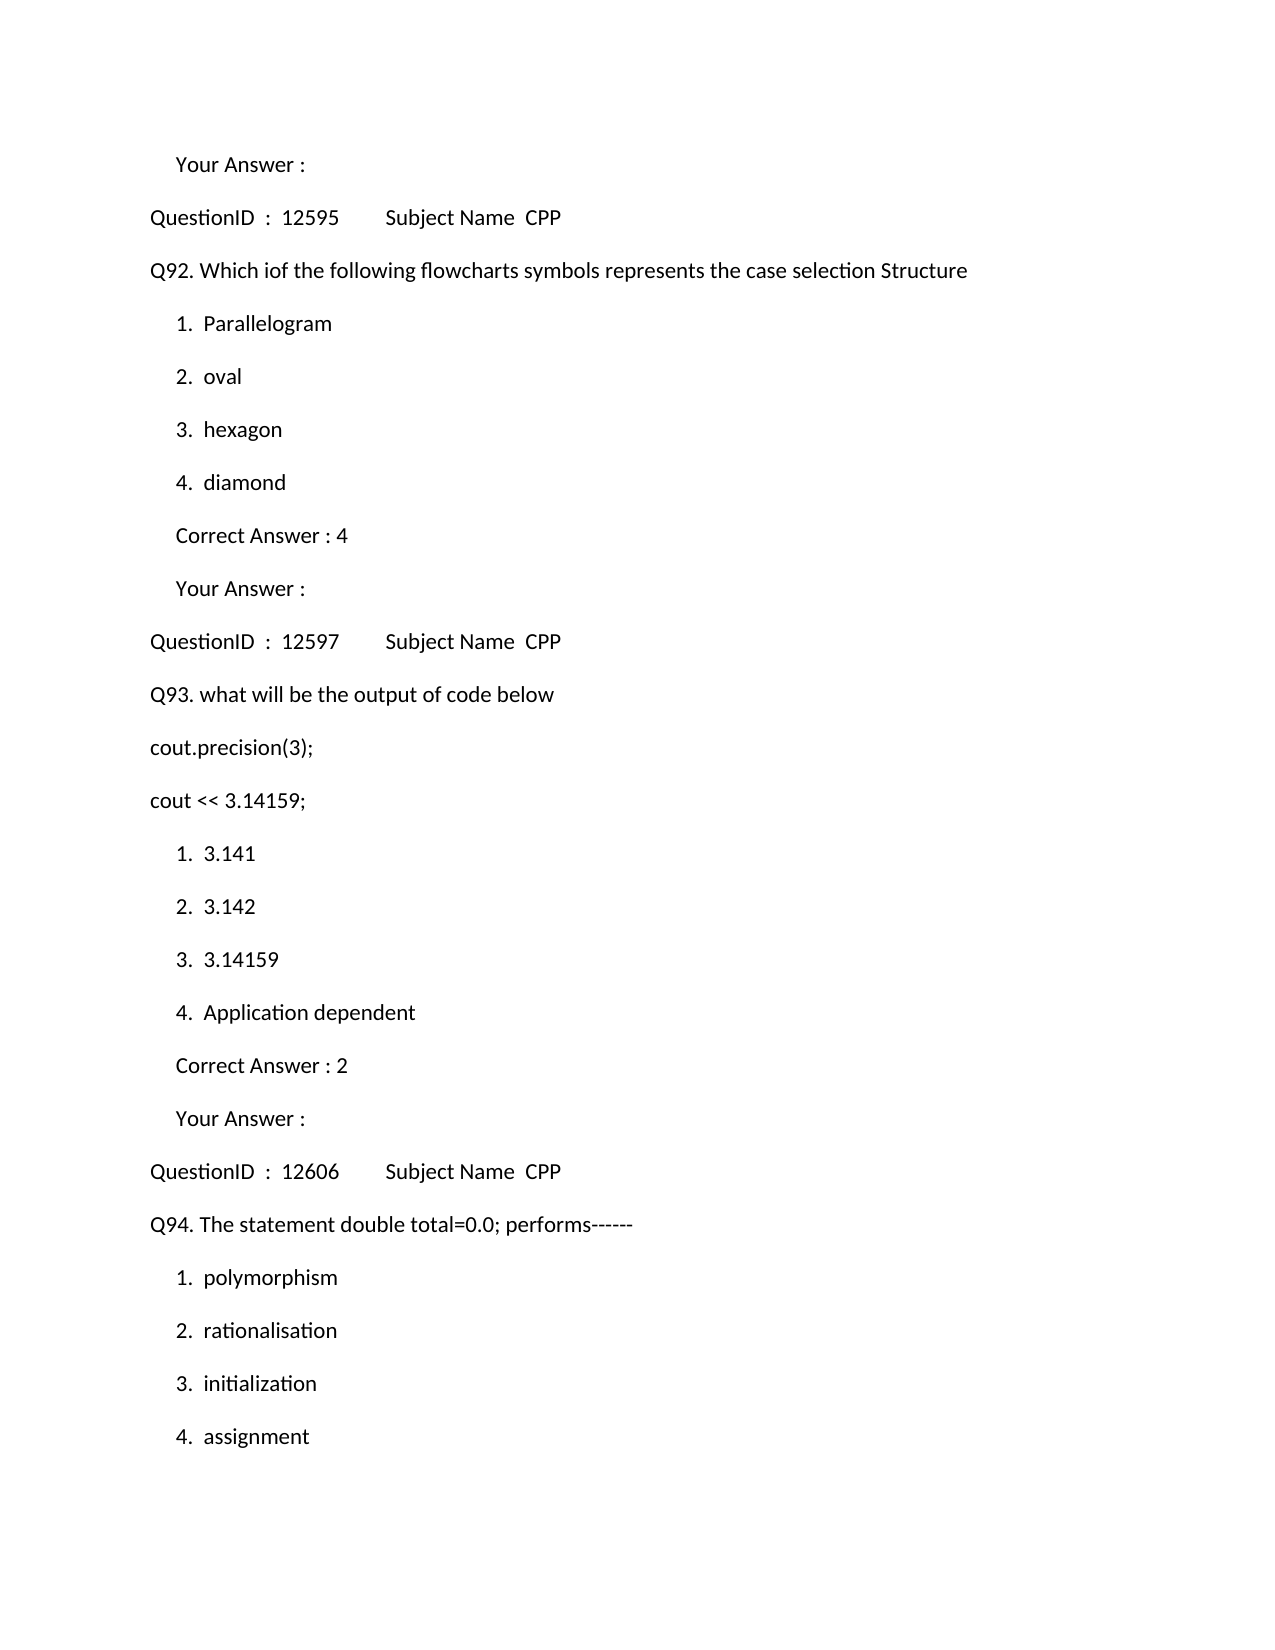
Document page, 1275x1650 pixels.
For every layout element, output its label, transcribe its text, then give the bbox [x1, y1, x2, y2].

text 3. initialization [150, 1369, 1125, 1397]
text Your Answer : [150, 574, 1125, 602]
text 2. rationalisation [150, 1316, 1125, 1344]
text 4. diamond [150, 468, 1125, 496]
text Your Answer : [150, 1104, 1125, 1132]
text 4. assignment [150, 1422, 1125, 1451]
text 1. 3.141 [150, 839, 1125, 867]
text Your Answer : [150, 150, 1125, 178]
text 1. polymorphism [150, 1263, 1125, 1291]
text 2. oval [150, 362, 1125, 390]
text Q94. The statement double total=0.0; performs------ [150, 1210, 1125, 1238]
text 3. hexagon [150, 415, 1125, 443]
text 1. Parallelogram [150, 309, 1125, 337]
text Q93. what will be the output of code below [150, 680, 1125, 708]
text Correct Answer : 2 [150, 1051, 1125, 1079]
text QuestionID : 12606 Subject Name CPP [150, 1157, 1125, 1185]
text QuestionID : 12595 Subject Name CPP [150, 203, 1125, 231]
text Correct Answer : 4 [150, 521, 1125, 549]
text 3. 3.14159 [150, 945, 1125, 973]
text 4. Application dependent [150, 998, 1125, 1026]
text cout.precision(3); [150, 733, 1125, 761]
text Q92. Which iof the following flowcharts symbols represents the case selection Structure [150, 256, 1125, 284]
text 2. 3.142 [150, 892, 1125, 920]
text QuestionID : 12597 Subject Name CPP [150, 627, 1125, 655]
text cout << 3.14159; [150, 786, 1125, 814]
